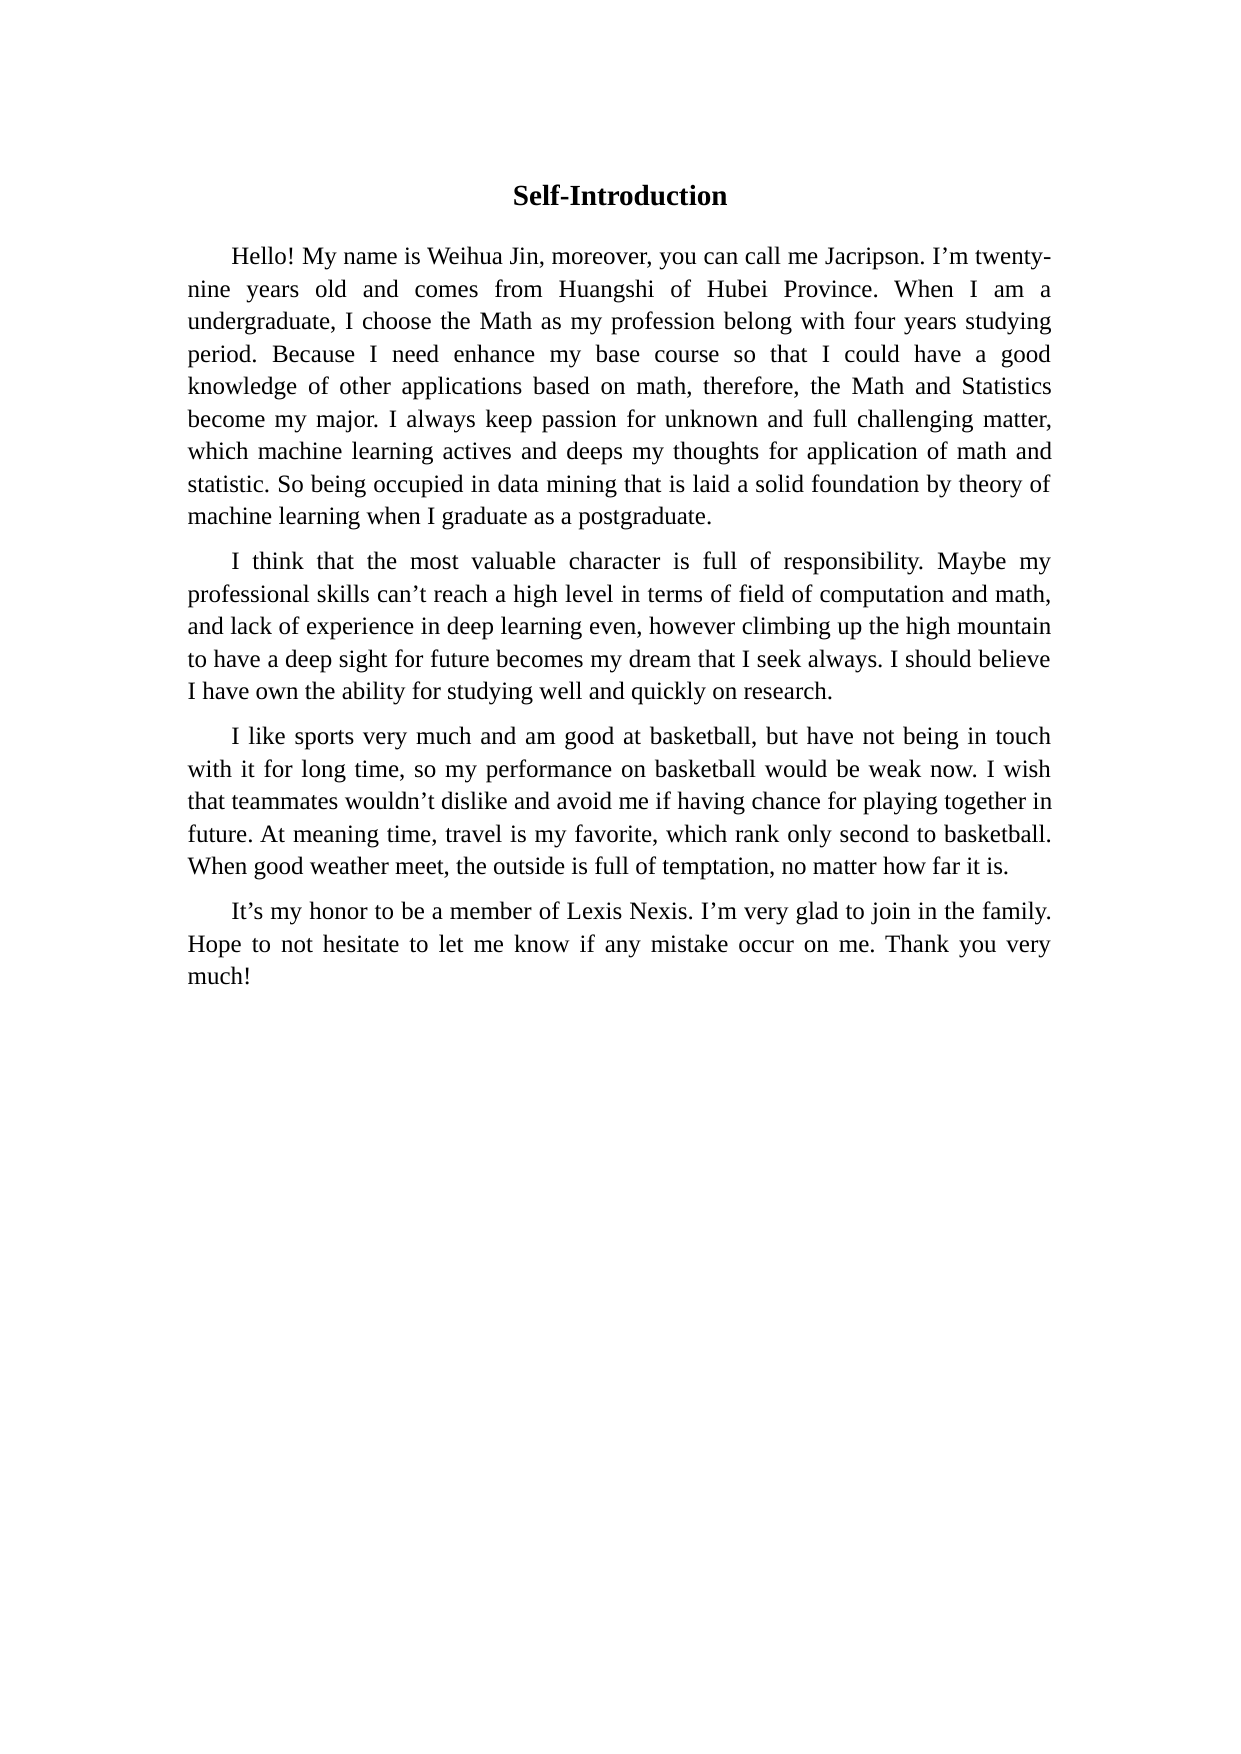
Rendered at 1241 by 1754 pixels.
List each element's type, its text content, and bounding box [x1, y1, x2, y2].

text Hello! My name is Weihua Jin, moreover, you can call me Jacripson. I’m twenty-nine years old and comes from Huangshi of Hubei Province. When I am a undergraduate, I choose the Math as my profession belong with four years studying period. Because I need enhance my base course so that I could have a good knowledge of other applications based on math, therefore, the Math and Statistics become my major. I always keep passion for unknown and full challenging matter, which machine learning actives and deeps my thoughts for application of math and statistic. So being occupied in data mining that is laid a solid foundation by theory of machine learning when I graduate as a postgraduate. [187, 239, 1053, 532]
text I think that the most valuable character is full of responsibility. Maybe my professional skills can’t reach a high level in terms of field of computation and math, and lack of experience in deep learning even, however climbing up the high mountain to have a deep sight for future becomes my dream that I seek always. I should believe I have own the ability for studying well and quickly on research. [187, 544, 1053, 707]
text It’s my honor to be a member of Lexis Nexis. I’m very glad to join in the family. Hope to not hesitate to let me know if any mistake occur on me. Thank you very much! [187, 894, 1053, 992]
text Self-Introduction [187, 162, 1053, 227]
text I like sports very much and am good at basketball, but have not being in touch with it for long time, so my performance on basketball would be weak now. I wish that teammates wouldn’t dislike and avoid me if having chance for playing together in future. At meaning time, travel is my favorite, which rank only second to basketball. When good weather meet, the outside is full of temptation, no matter how far it is. [187, 719, 1053, 882]
